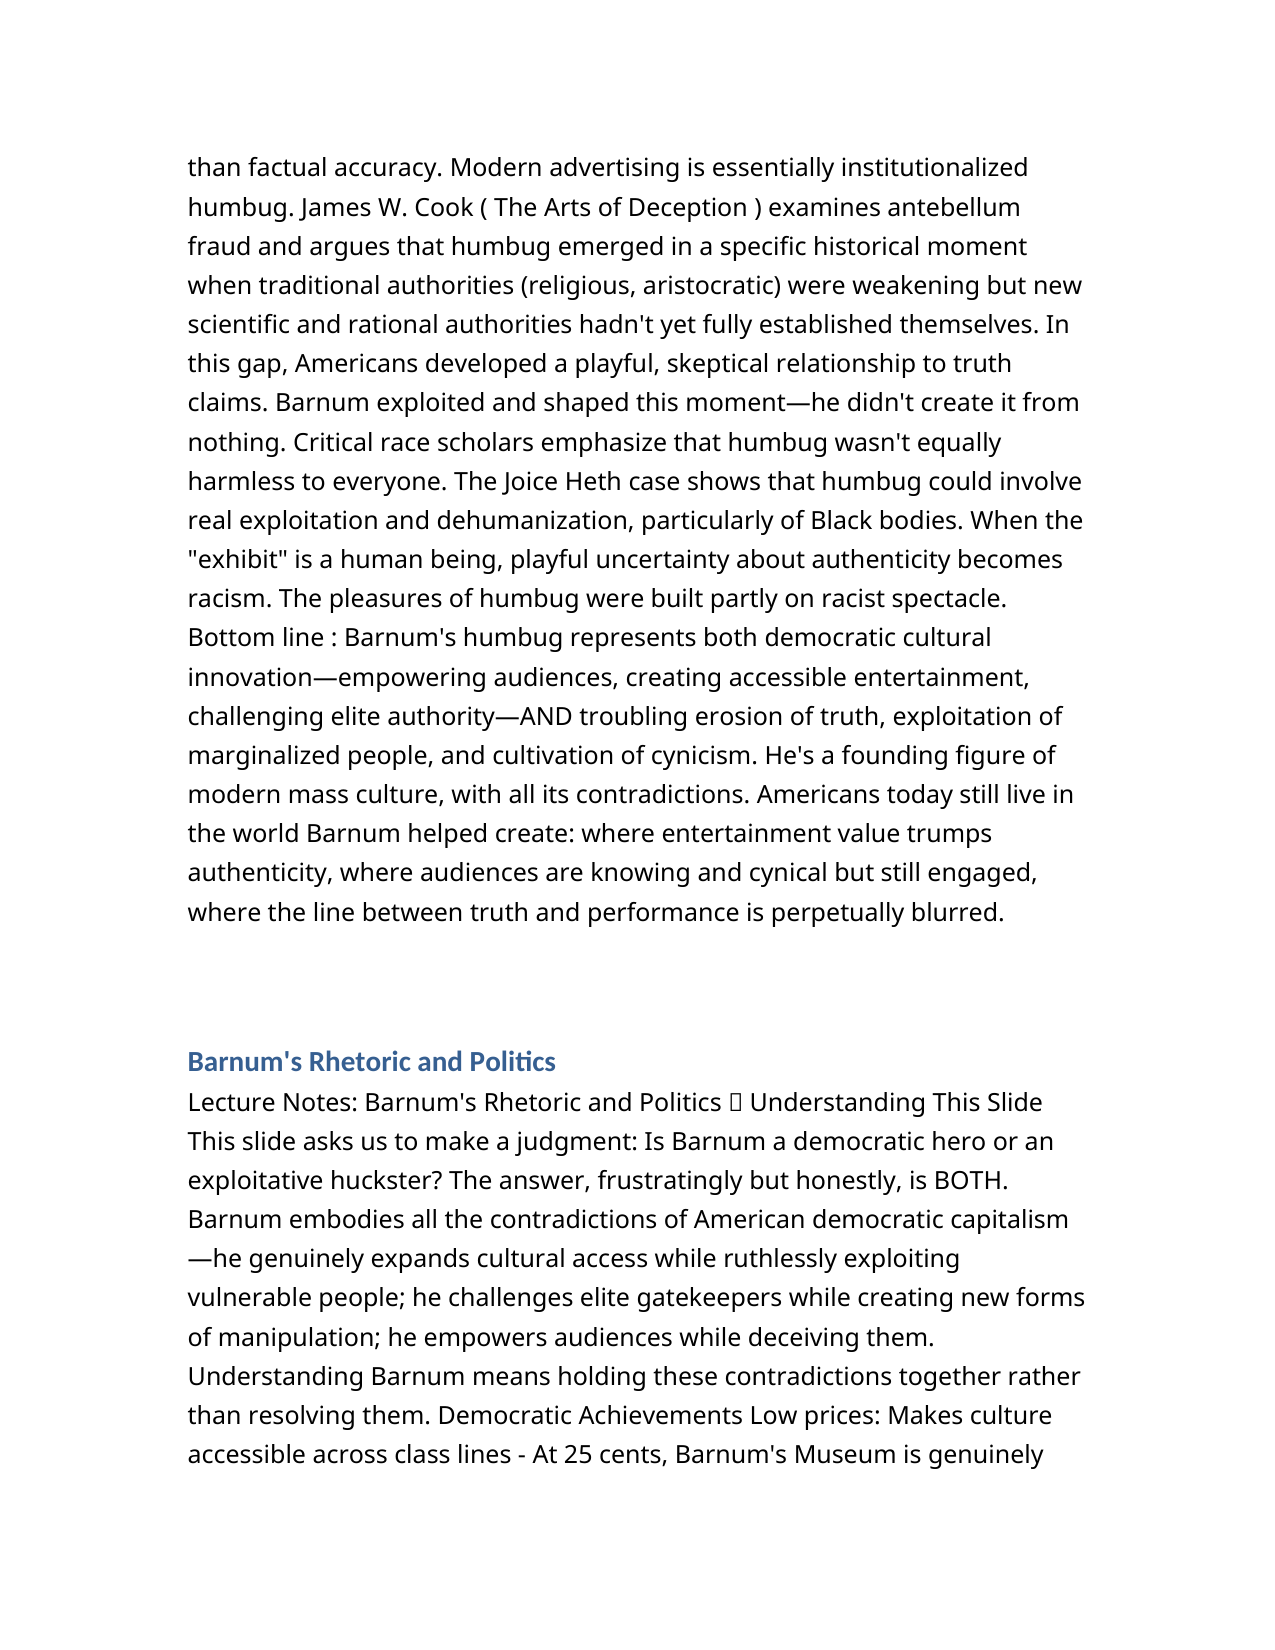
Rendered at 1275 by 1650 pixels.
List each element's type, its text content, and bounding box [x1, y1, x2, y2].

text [187, 150, 1087, 928]
subtitle Barnum's Rhetoric and Politics [187, 1043, 1087, 1079]
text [187, 1084, 1087, 1471]
